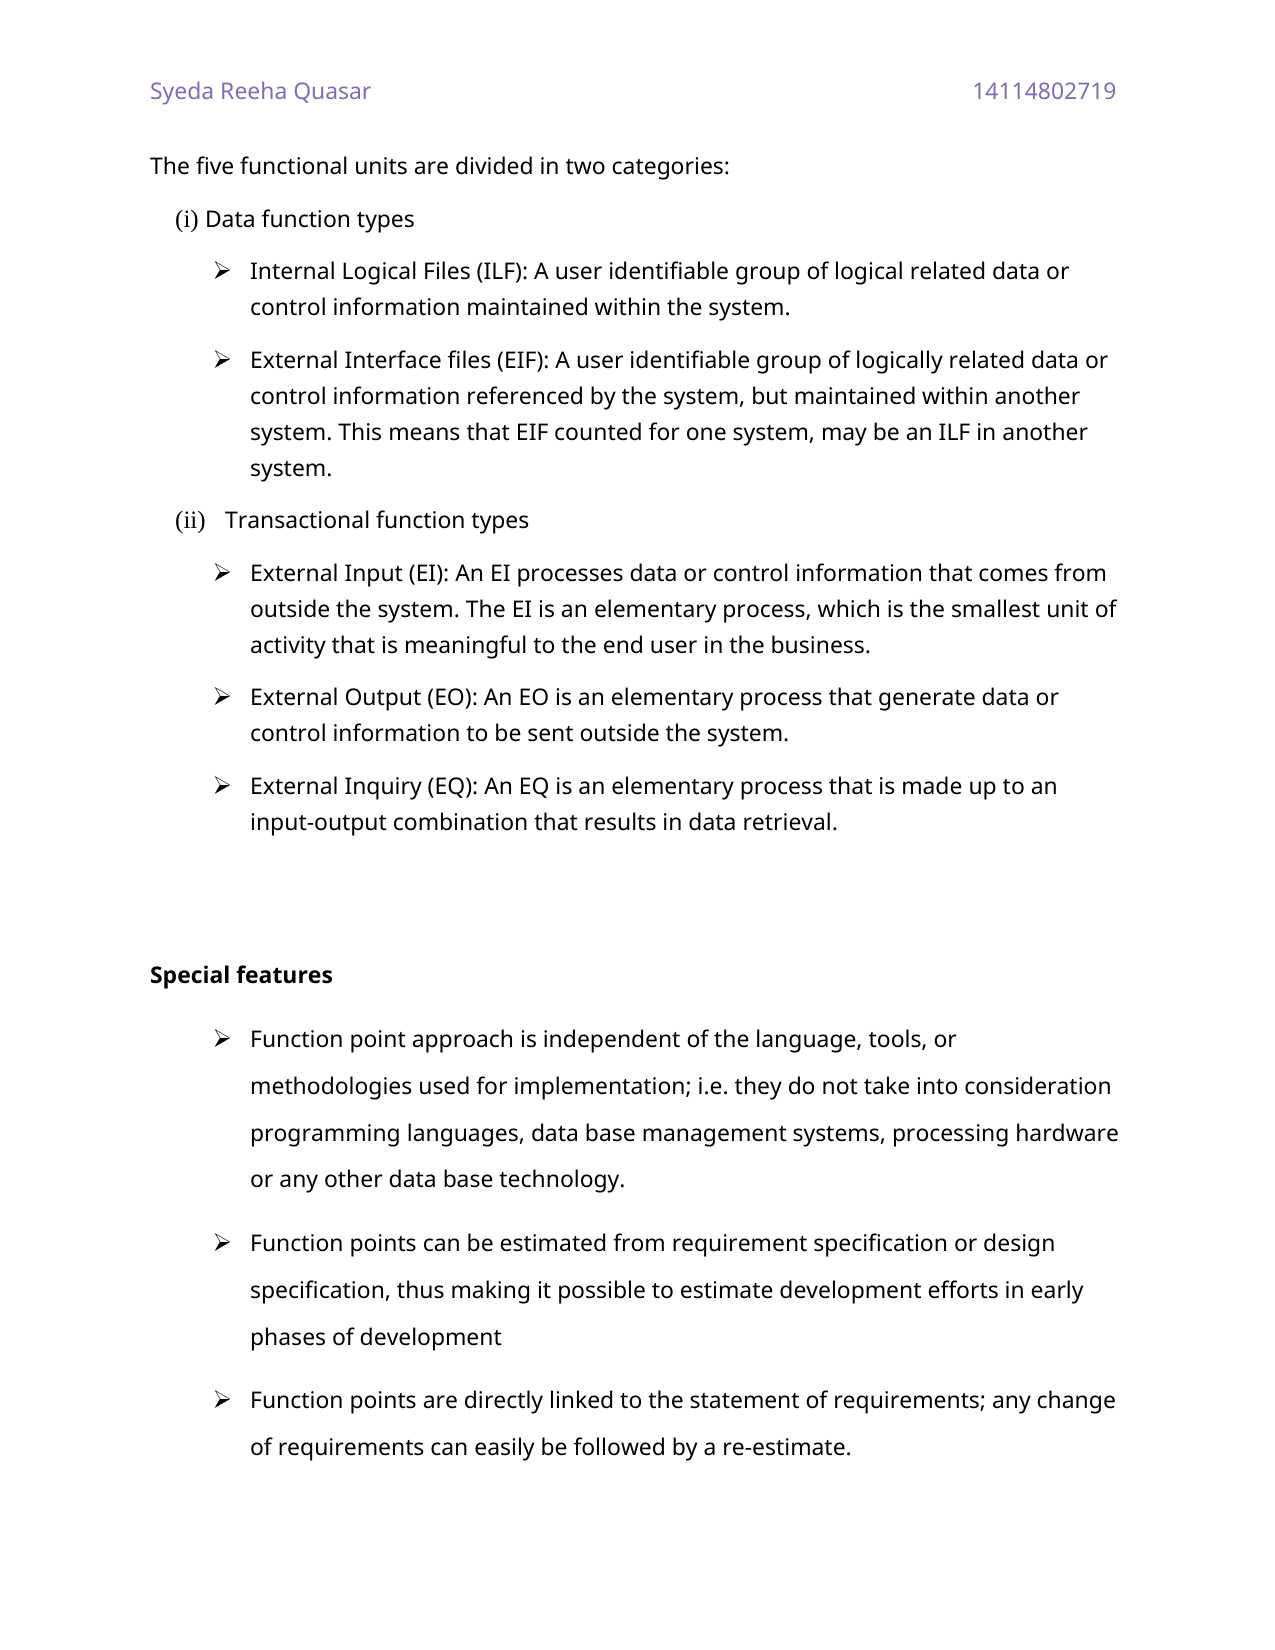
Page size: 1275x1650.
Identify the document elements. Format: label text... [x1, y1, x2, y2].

list External Interface files (EIF): A user identifiable group of logically related data or control information referenced by the system, but maintained within another system. This means that EIF counted for one system, may be an ILF in another system. [212, 344, 1125, 483]
list Transactional function types [175, 504, 1125, 535]
list Function points can be estimated from requirement specification or design specification, thus making it possible to estimate development efforts in early phases of development [212, 1227, 1125, 1352]
list Function point approach is independent of the language, tools, or methodologies used for implementation; i.e. they do not take into consideration programming languages, data base management systems, processing hardware or any other data base technology. [212, 1023, 1125, 1194]
text Special features [150, 959, 1125, 990]
list External Input (EI): An EI processes data or control information that comes from outside the system. The EI is an elementary process, which is the smallest unit of activity that is meaningful to the end user in the business. [212, 557, 1125, 660]
list Data function types [175, 203, 1125, 234]
list Function points are directly linked to the statement of requirements; any change of requirements can easily be followed by a re-estimate. [212, 1384, 1125, 1462]
list External Output (EO): An EO is an elementary process that generate data or control information to be sent outside the system. [212, 681, 1125, 748]
list Internal Logical Files (ILF): A user identifiable group of logical related data or control information maintained within the system. [212, 255, 1125, 322]
list External Inquiry (EQ): An EQ is an elementary process that is made up to an input-output combination that results in data retrieval. [212, 770, 1125, 837]
text The five functional units are divided in two categories: [150, 150, 1125, 181]
